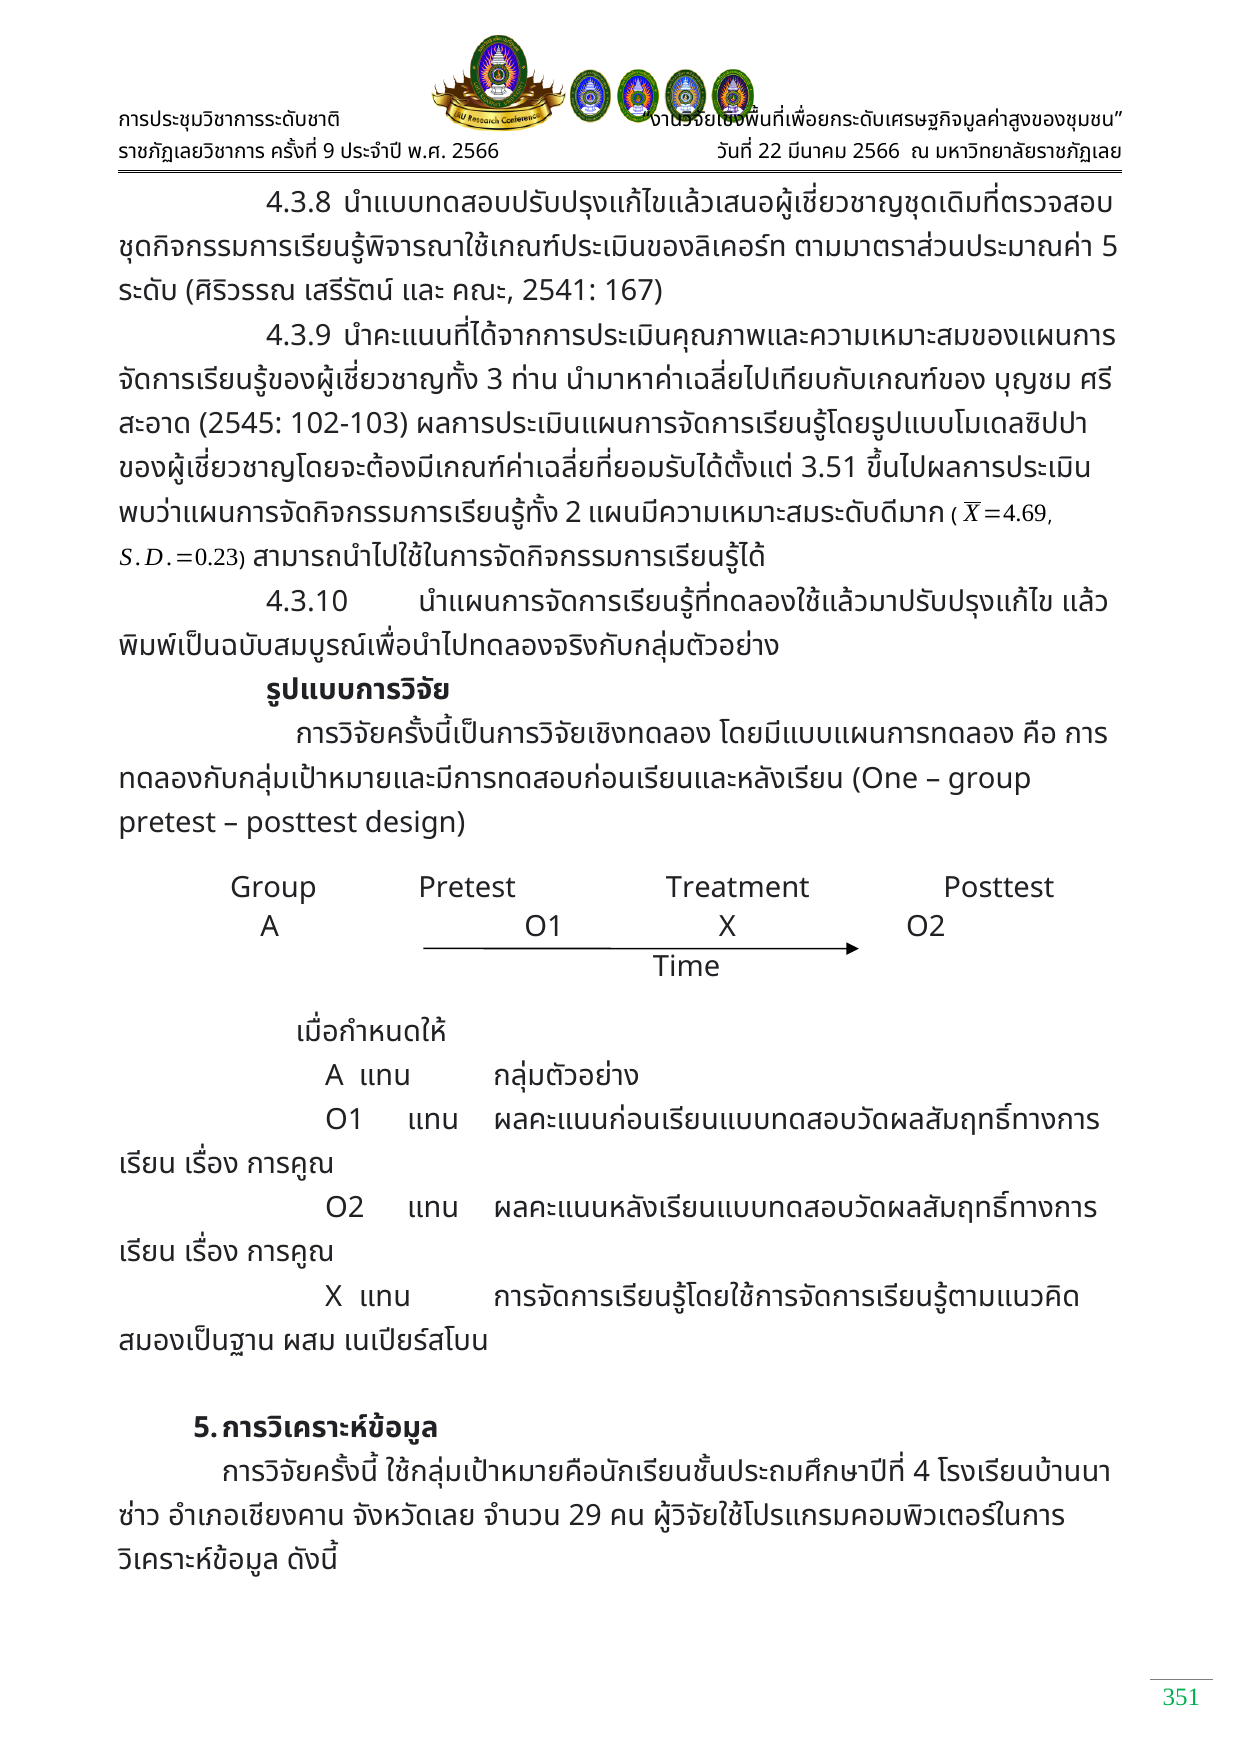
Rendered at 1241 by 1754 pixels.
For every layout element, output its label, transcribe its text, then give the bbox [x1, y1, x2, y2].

text O1 แทน ผลคะแนนก่อนเรียนแบบทดสอบวัดผลสัมฤทธิ์ทางการเรียน เรื่อง การคูณ [118, 1098, 1122, 1187]
text 4.3.9 นำคะแนนที่ได้จากการประเมินคุณภาพและความเหมาะสมของแผนการจัดการเรียนรู้ของผู้เชี่ยวชาญทั้ง 3 ท่าน นำมาหาค่าเฉลี่ยไปเทียบกับเกณฑ์ของ บุญชม ศรีสะอาด (2545: 102-103) ผลการประเมินแผนการจัดการเรียนรู้โดยรูปแบบโมเดลซิปปา ของผู้เชี่ยวชาญโดยจะต้องมีเกณฑ์ค่าเฉลี่ยที่ยอมรับได้ตั้งแต่ 3.51 ขึ้นไปผลการประเมินพบว่าแผนการจัดกิจกรรมการเรียนรู้ทั้ง2แผนมีความเหมาะสมระดับดีมาก ( , ) สามารถนำไปใช้ในการจัดกิจกรรมการเรียนรู้ได้ [118, 314, 1122, 581]
text A แทน กลุ่มตัวอย่าง [118, 1054, 1122, 1098]
text 4.3.10 นำแผนการจัดการเรียนรู้ที่ทดลองใช้แล้วมาปรับปรุงแก้ไข แล้วพิมพ์เป็นฉบับสมบูรณ์เพื่อนำไปทดลองจริงกับกลุ่มตัวอย่าง [118, 581, 1122, 669]
picture [430, 32, 757, 134]
text การวิจัยครั้งนี้ ใช้กลุ่มเป้าหมายคือนักเรียนชั้นประถมศึกษาปีที่ 4 โรงเรียนบ้านนาซ่าว อำเภอเชียงคาน จังหวัดเลย จำนวน 29 คน ผู้วิจัยใช้โปรแกรมคอมพิวเตอร์ในการวิเคราะห์ข้อมูล ดังนี้ [118, 1450, 1122, 1583]
text Group Pretest Treatment Posttest [118, 866, 1122, 906]
text 5. การวิเคราะห์ข้อมูล [118, 1406, 1122, 1450]
text A O1 X O2 [118, 906, 1122, 945]
text X แทน การจัดการเรียนรู้โดยใช้การจัดการเรียนรู้ตามแนวคิดสมองเป็นฐาน ผสม เนเปียร์สโบน [118, 1275, 1122, 1363]
text รูปแบบการวิจัย [118, 669, 1122, 713]
text 4.3.8 นำแบบทดสอบปรับปรุงแก้ไขแล้วเสนอผู้เชี่ยวชาญชุดเดิมที่ตรวจสอบชุดกิจกรรมการเรียนรู้พิจารณาใช้เกณฑ์ประเมินของลิเคอร์ท ตามมาตราส่วนประมาณค่า 5 ระดับ (ศิริวรรณ เสรีรัตน์ และ คณะ, 2541: 167) [118, 181, 1122, 314]
text การวิจัยครั้งนี้เป็นการวิจัยเชิงทดลอง โดยมีแบบแผนการทดลอง คือ การทดลองกับกลุ่มเป้าหมายและมีการทดสอบก่อนเรียนและหลังเรียน (One – group pretest – posttest design) [118, 713, 1122, 841]
text เมื่อกำหนดให้ [118, 1010, 1122, 1054]
text Time [118, 945, 1122, 985]
text O2 แทน ผลคะแนนหลังเรียนแบบทดสอบวัดผลสัมฤทธิ์ทางการเรียน เรื่อง การคูณ [118, 1187, 1122, 1275]
